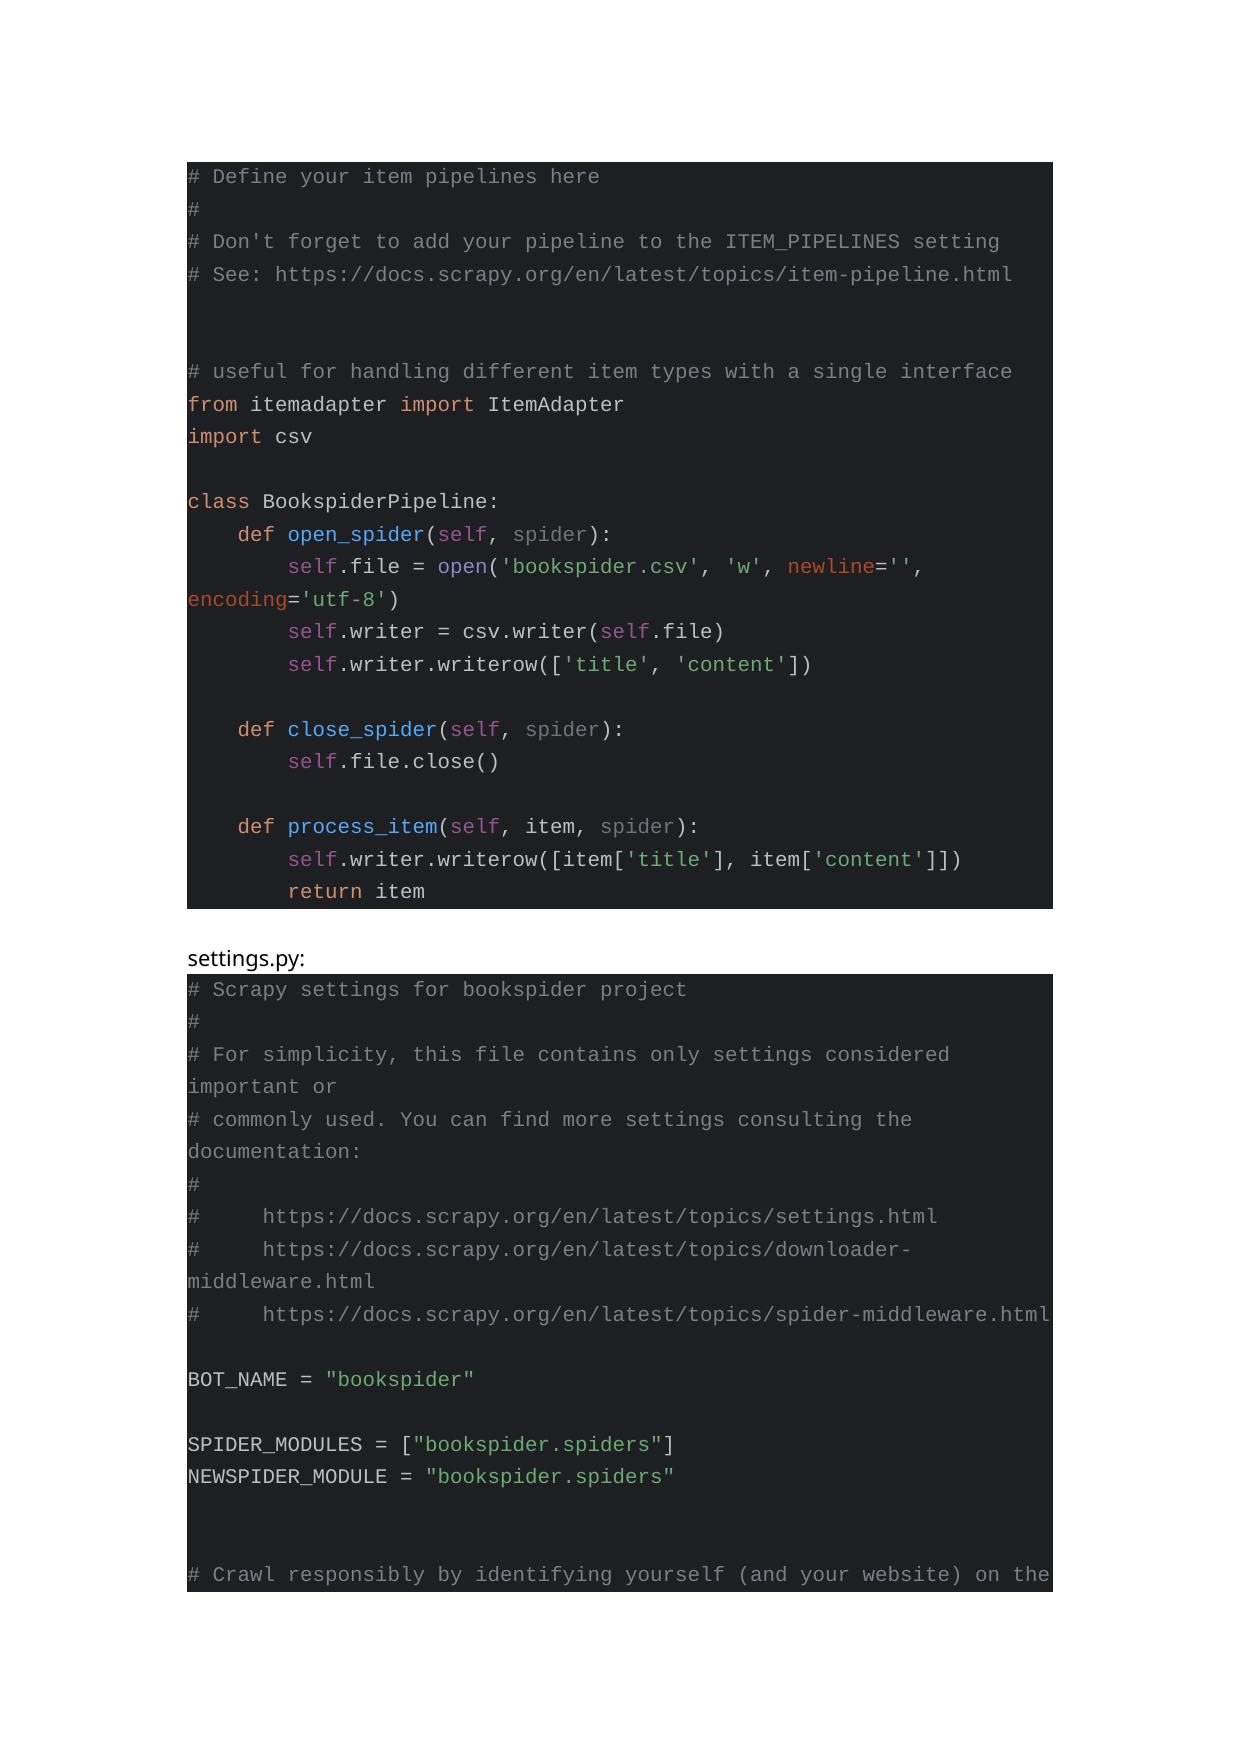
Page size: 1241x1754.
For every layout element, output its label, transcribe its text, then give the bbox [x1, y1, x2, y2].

text # Define your item pipelines here # # Don't forget to add your pipeline to the ITEM_PIPELINES setting # See: https://docs.scrapy.org/en/latest/topics/item-pipeline.html # useful for handling different item types with a single interface from itemadapter import ItemAdapter import csv class BookspiderPipeline: def open_spider(self, spider): self.file = open('bookspider.csv', 'w', newline='', encoding='utf-8') self.writer = csv.writer(self.file) self.writer.writerow(['title', 'content']) def close_spider(self, spider): self.file.close() def process_item(self, item, spider): self.writer.writerow([item['title'], item['content']]) return item [187, 162, 1053, 909]
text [187, 974, 1053, 1592]
text settings.py: [187, 942, 1053, 974]
